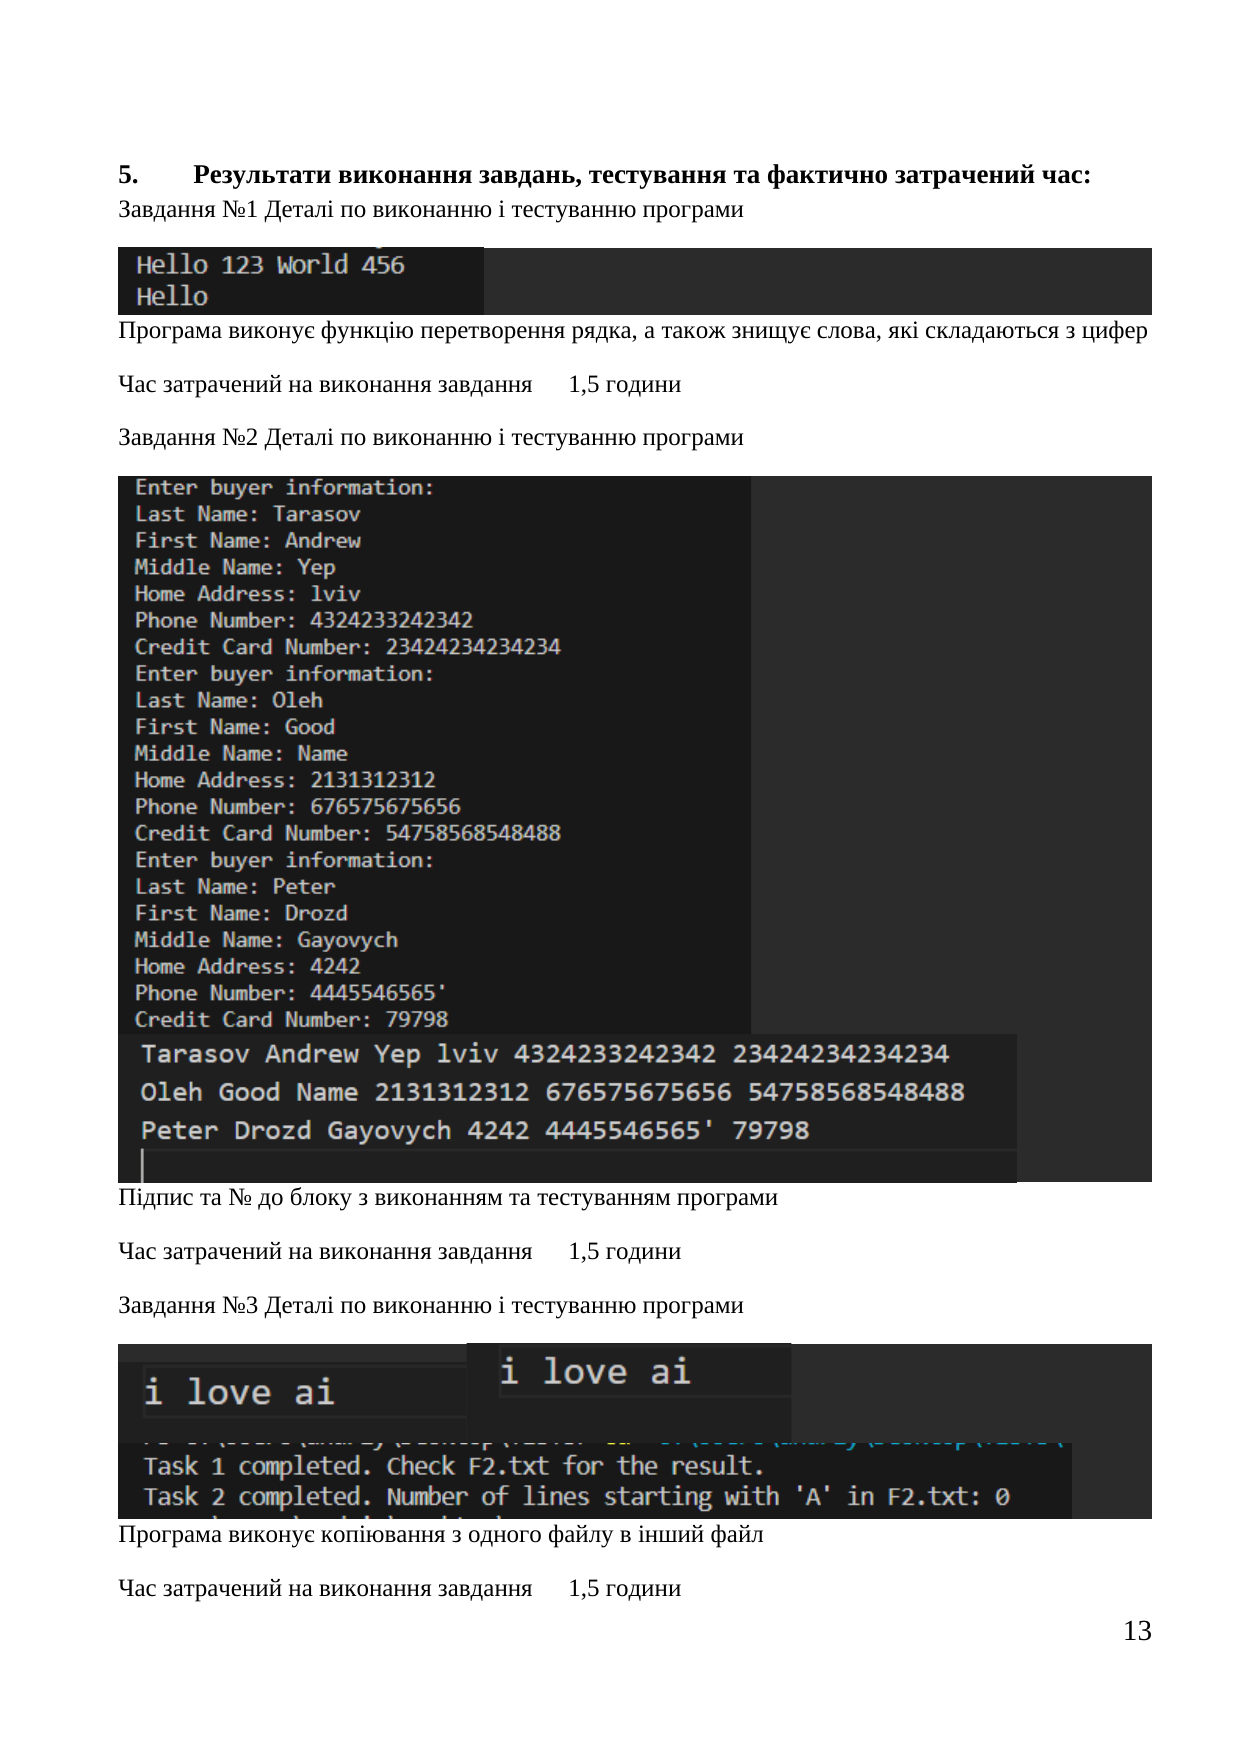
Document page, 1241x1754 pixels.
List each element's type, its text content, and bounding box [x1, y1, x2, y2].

subtitle 5. Результати виконання завдань, тестування та фактично затрачений час: [118, 158, 1152, 189]
picture [118, 247, 484, 315]
text Час затрачений на виконання завдання 1,5 години [118, 1573, 1152, 1602]
picture [118, 476, 1017, 1183]
picture [118, 1343, 1072, 1519]
text Завдання №3 Деталі по виконанню і тестуванню програми [118, 1290, 1152, 1319]
text Час затрачений на виконання завдання 1,5 години [118, 1236, 1152, 1265]
text Програма виконує функцію перетворення рядка, а також знищує слова, які складаються з цифер [118, 315, 1152, 343]
text Завдання №1 Деталі по виконанню і тестуванню програми [118, 194, 1152, 222]
text Час затрачений на виконання завдання 1,5 години [118, 369, 1152, 397]
text Підпис та № до блоку з виконанням та тестуванням програми [118, 1182, 1152, 1211]
text Програма виконує копіювання з одного файлу в інший файл [118, 1519, 1152, 1548]
text Завдання №2 Деталі по виконанню і тестуванню програми [118, 422, 1152, 451]
